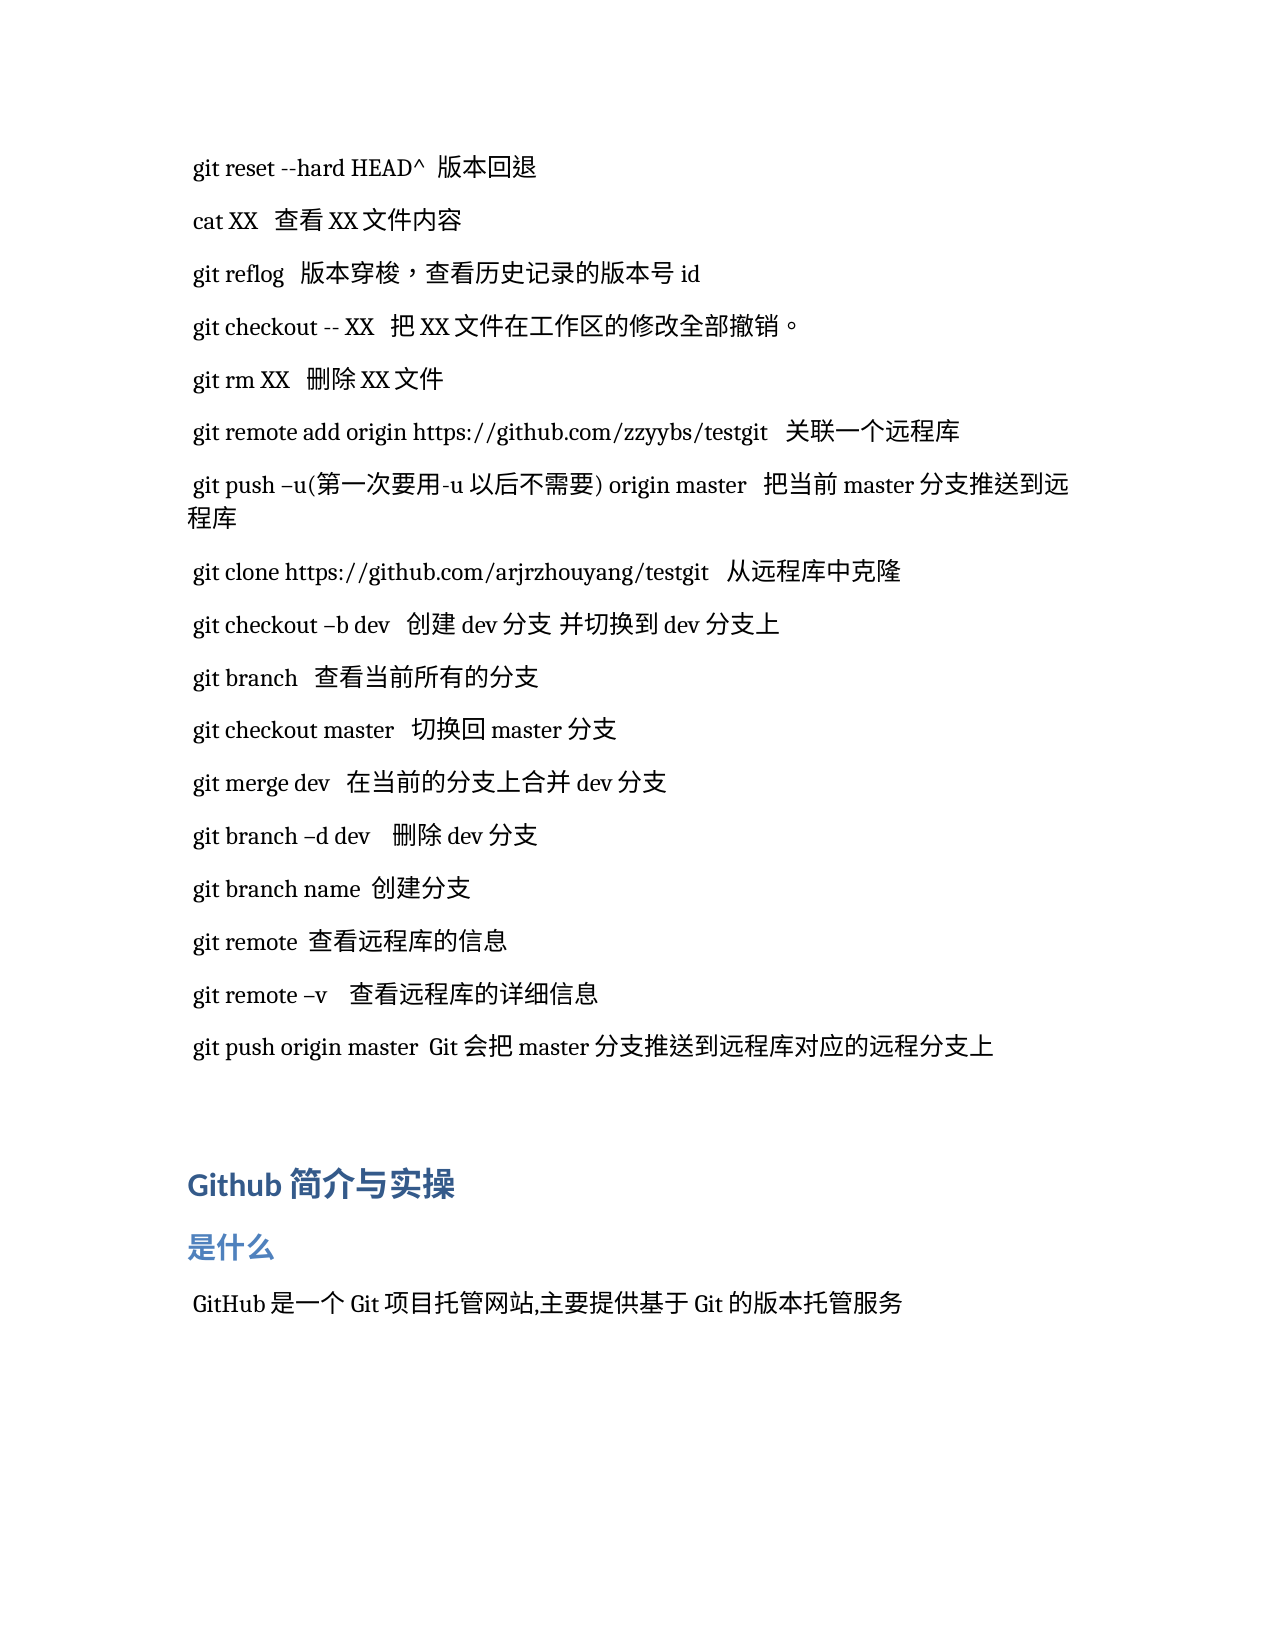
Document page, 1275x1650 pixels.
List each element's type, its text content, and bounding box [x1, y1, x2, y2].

text git clone https://github.com/arjrzhouyang/testgit 从远程库中克隆 [187, 554, 1087, 588]
text git remote –v 查看远程库的详细信息 [187, 976, 1087, 1010]
subtitle Github简介与实操 [187, 1161, 1087, 1206]
text git merge dev 在当前的分支上合并dev分支 [187, 765, 1087, 799]
text git branch –d dev 删除dev分支 [187, 818, 1087, 852]
text GitHub是一个Git项目托管网站,主要提供基于Git的版本托管服务 [187, 1285, 1087, 1319]
text cat XX 查看XX文件内容 [187, 203, 1087, 237]
text git rm XX 删除XX文件 [187, 361, 1087, 395]
text git branch 查看当前所有的分支 [187, 659, 1087, 693]
text git checkout master 切换回master分支 [187, 712, 1087, 746]
text git checkout –b dev 创建dev分支 并切换到dev分支上 [187, 607, 1087, 641]
text git remote add origin https://github.com/zzyybs/testgit 关联一个远程库 [187, 414, 1087, 448]
text git push –u(第一次要用-u 以后不需要) origin master 把当前master分支推送到远程库 [187, 467, 1087, 535]
text git branch name 创建分支 [187, 871, 1087, 905]
text git reset --hard HEAD^ 版本回退 [187, 150, 1087, 184]
text git remote 查看远程库的信息 [187, 923, 1087, 957]
text git reflog 版本穿梭，查看历史记录的版本号id [187, 256, 1087, 290]
text git checkout -- XX 把XX文件在工作区的修改全部撤销。 [187, 308, 1087, 342]
subtitle 是什么 [187, 1227, 1087, 1267]
text git push origin master Git会把master分支推送到远程库对应的远程分支上 [187, 1029, 1087, 1063]
